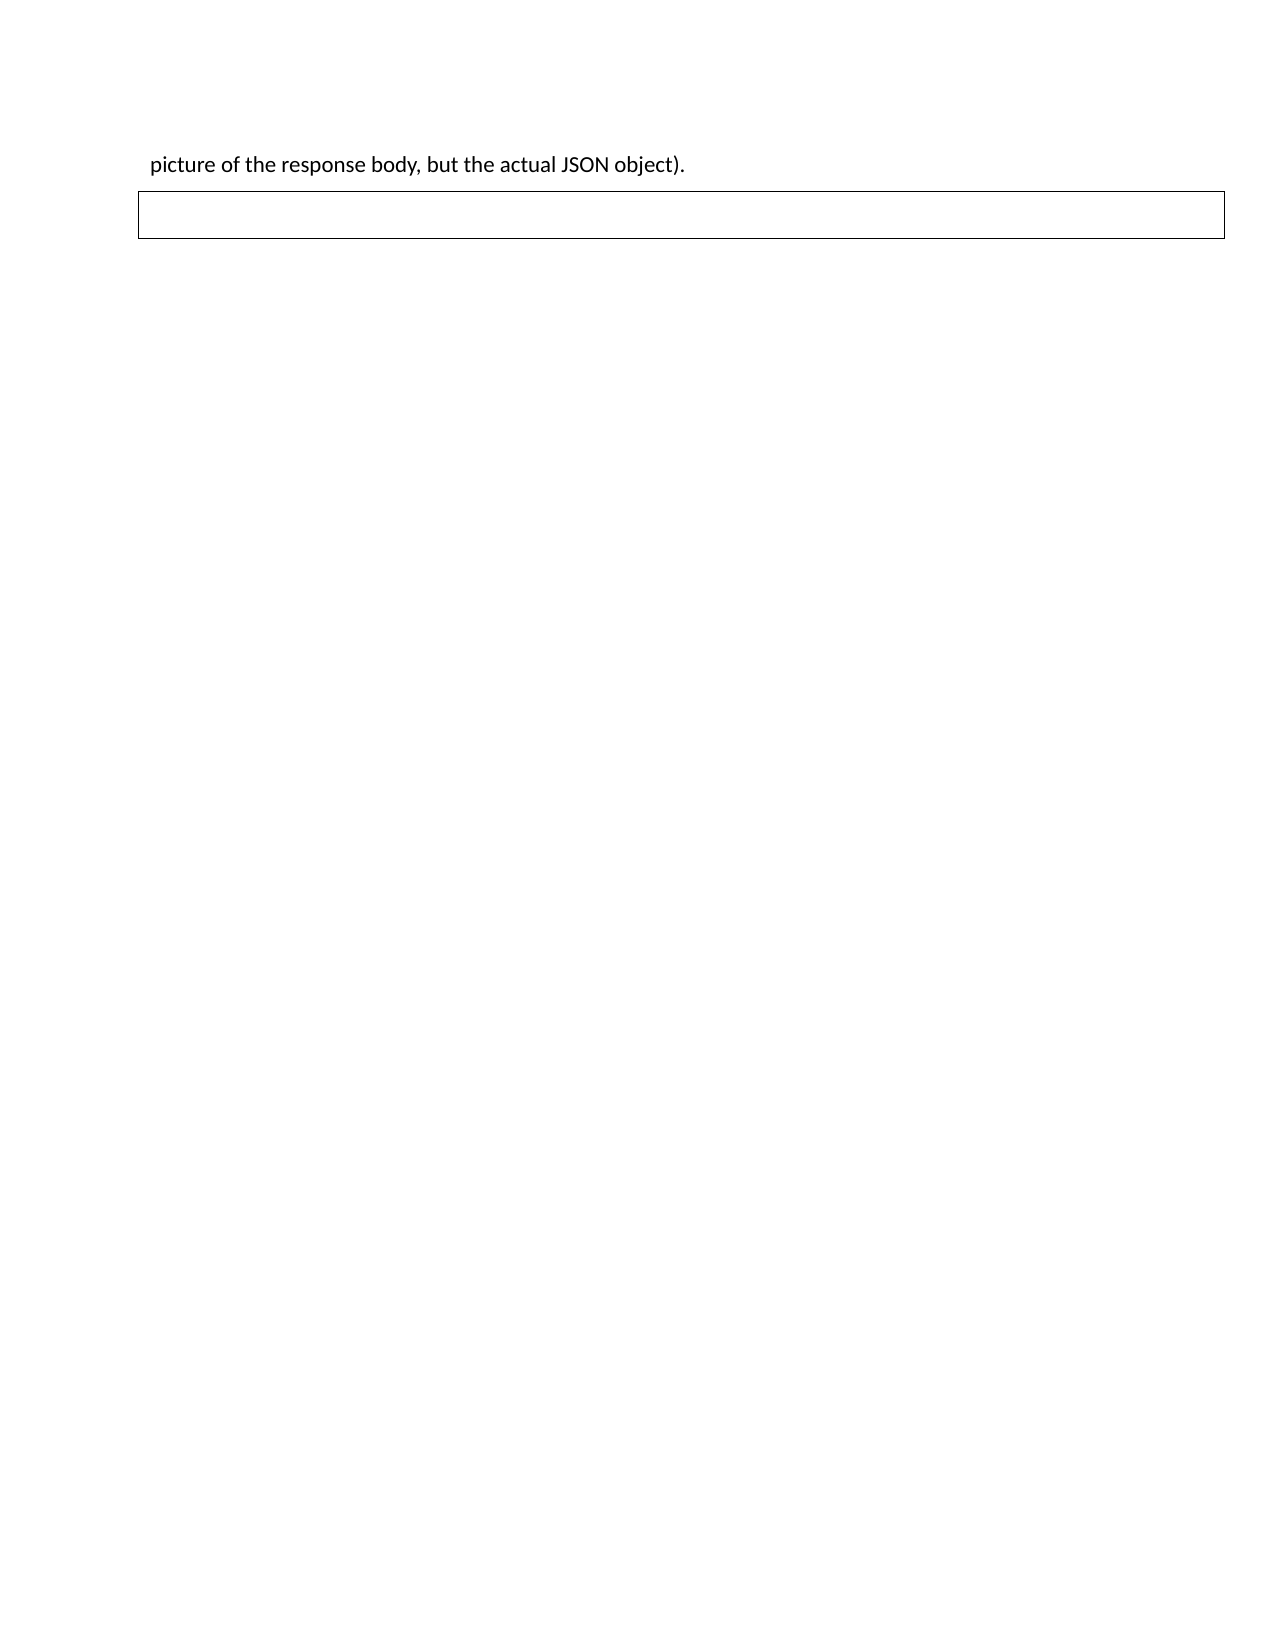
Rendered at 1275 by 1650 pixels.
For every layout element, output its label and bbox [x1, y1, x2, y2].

text [150, 150, 1125, 179]
table_header [139, 192, 1224, 238]
